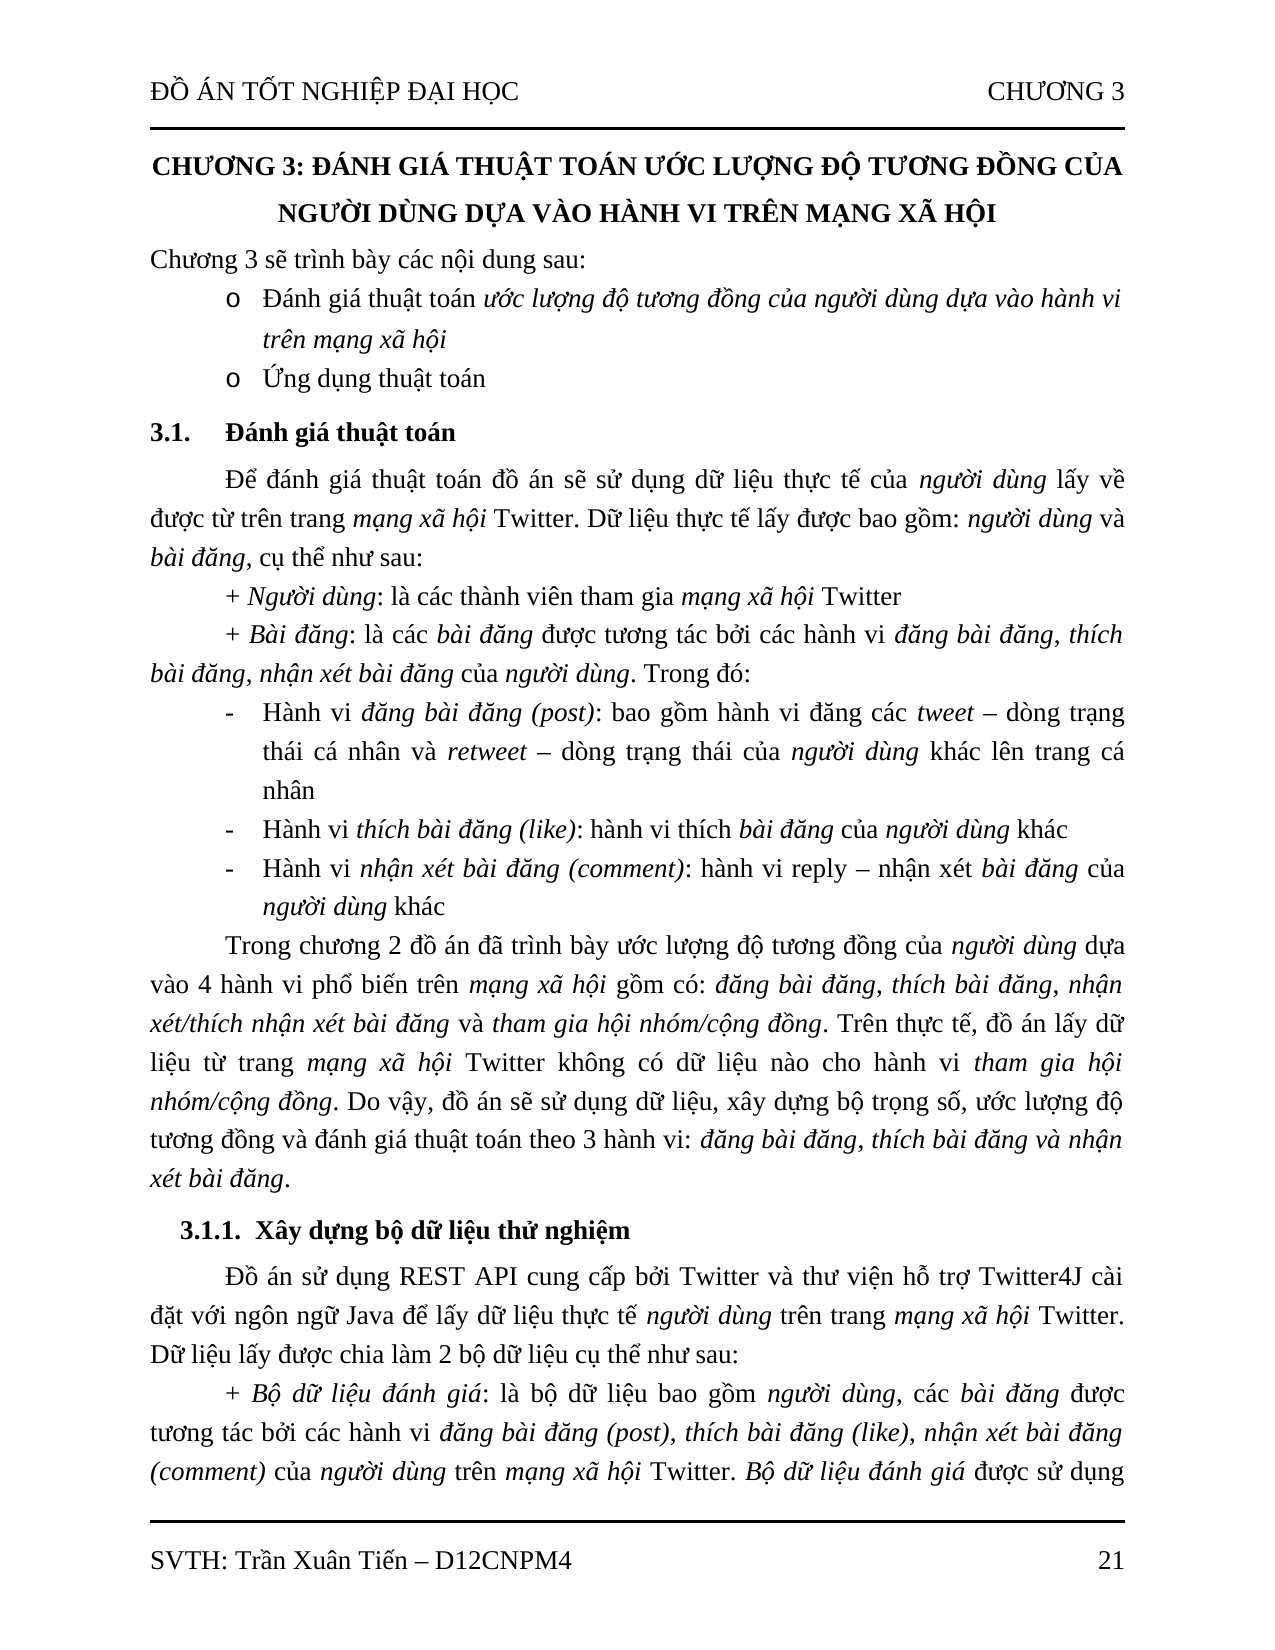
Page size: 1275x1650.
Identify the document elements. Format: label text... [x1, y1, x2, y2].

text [150, 1377, 1125, 1486]
list Ứng dụng thuật toán [225, 362, 1125, 396]
list 3.1. Đánh giá thuật toán [150, 416, 1125, 448]
list Hành vi đăng bài đăng (post): bao gồm hành vi đăng các tweet – dòng trạng thái cá nhân và retweet – dòng trạng thái của người dùng khác lên trang cá nhân [225, 696, 1125, 805]
list 3.1.1. Xây dựng bộ dữ liệu thử nghiệm [180, 1214, 1125, 1245]
text + Người dùng: là các thành viên tham gia mạng xã hội Twitter [150, 580, 1125, 611]
text + Bài đăng: là các bài đăng được tương tác bởi các hành vi đăng bài đăng, thích bài đăng, nhận xét bài đăng của người dùng. Trong đó: [150, 618, 1125, 688]
text Để đánh giá thuật toán đồ án sẽ sử dụng dữ liệu thực tế của người dùng lấy về được từ trên trang mạng xã hội Twitter. Dữ liệu thực tế lấy được bao gồm: người dùng và bài đăng, cụ thể như sau: [150, 463, 1125, 572]
list Hành vi nhận xét bài đăng (comment): hành vi reply – nhận xét bài đăng của người dùng khác [225, 852, 1125, 922]
list Đánh giá thuật toán ước lượng độ tương đồng của người dùng dựa vào hành vi trên mạng xã hội [225, 282, 1125, 354]
list Hành vi thích bài đăng (like): hành vi thích bài đăng của người dùng khác [225, 813, 1125, 844]
text CHƯƠNG 3: ĐÁNH GIÁ THUẬT TOÁN ƯỚC LƯỢNG ĐỘ TƯƠNG ĐỒNG CỦA NGƯỜI DÙNG DỰA VÀO HÀNH VI TRÊN MẠNG XÃ HỘI [150, 150, 1125, 228]
text Chương 3 sẽ trình bày các nội dung sau: [150, 243, 1125, 274]
text Trong chương 2 đồ án đã trình bày ước lượng độ tương đồng của người dùng dựa vào 4 hành vi phổ biến trên mạng xã hội gồm có: đăng bài đăng, thích bài đăng, nhận xét/thích nhận xét bài đăng và tham gia hội nhóm/cộng đồng. Trên thực tế, đồ án lấy dữ liệu từ trang mạng xã hội Twitter không có dữ liệu nào cho hành vi tham gia hội nhóm/cộng đồng. Do vậy, đồ án sẽ sử dụng dữ liệu, xây dựng bộ trọng số, ước lượng độ tương đồng và đánh giá thuật toán theo 3 hành vi: đăng bài đăng, thích bài đăng và nhận xét bài đăng. [150, 929, 1125, 1194]
text Đồ án sử dụng REST API cung cấp bởi Twitter và thư viện hỗ trợ Twitter4J cài đặt với ngôn ngữ Java để lấy dữ liệu thực tế người dùng trên trang mạng xã hội Twitter. Dữ liệu lấy được chia làm 2 bộ dữ liệu cụ thể như sau: [150, 1261, 1125, 1369]
